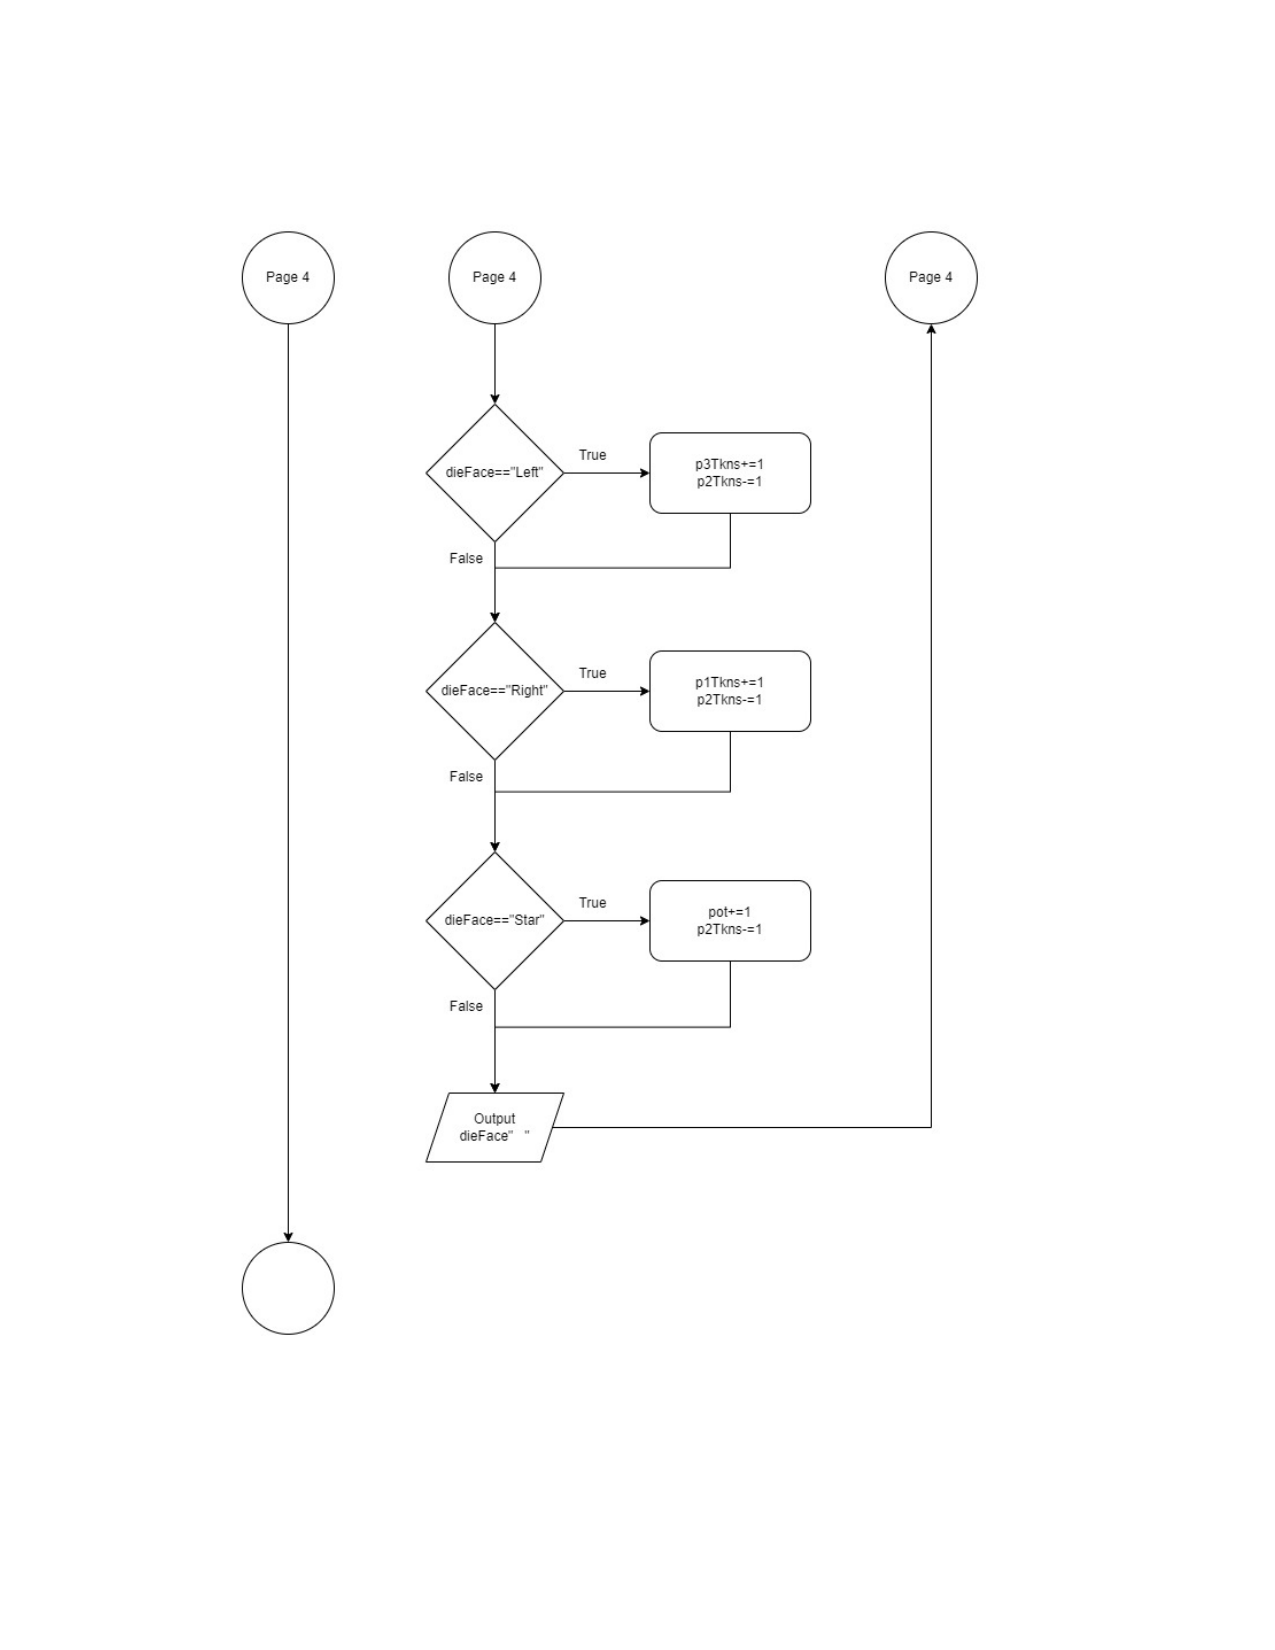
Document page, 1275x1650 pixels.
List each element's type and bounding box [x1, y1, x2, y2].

picture [150, 197, 1125, 1460]
